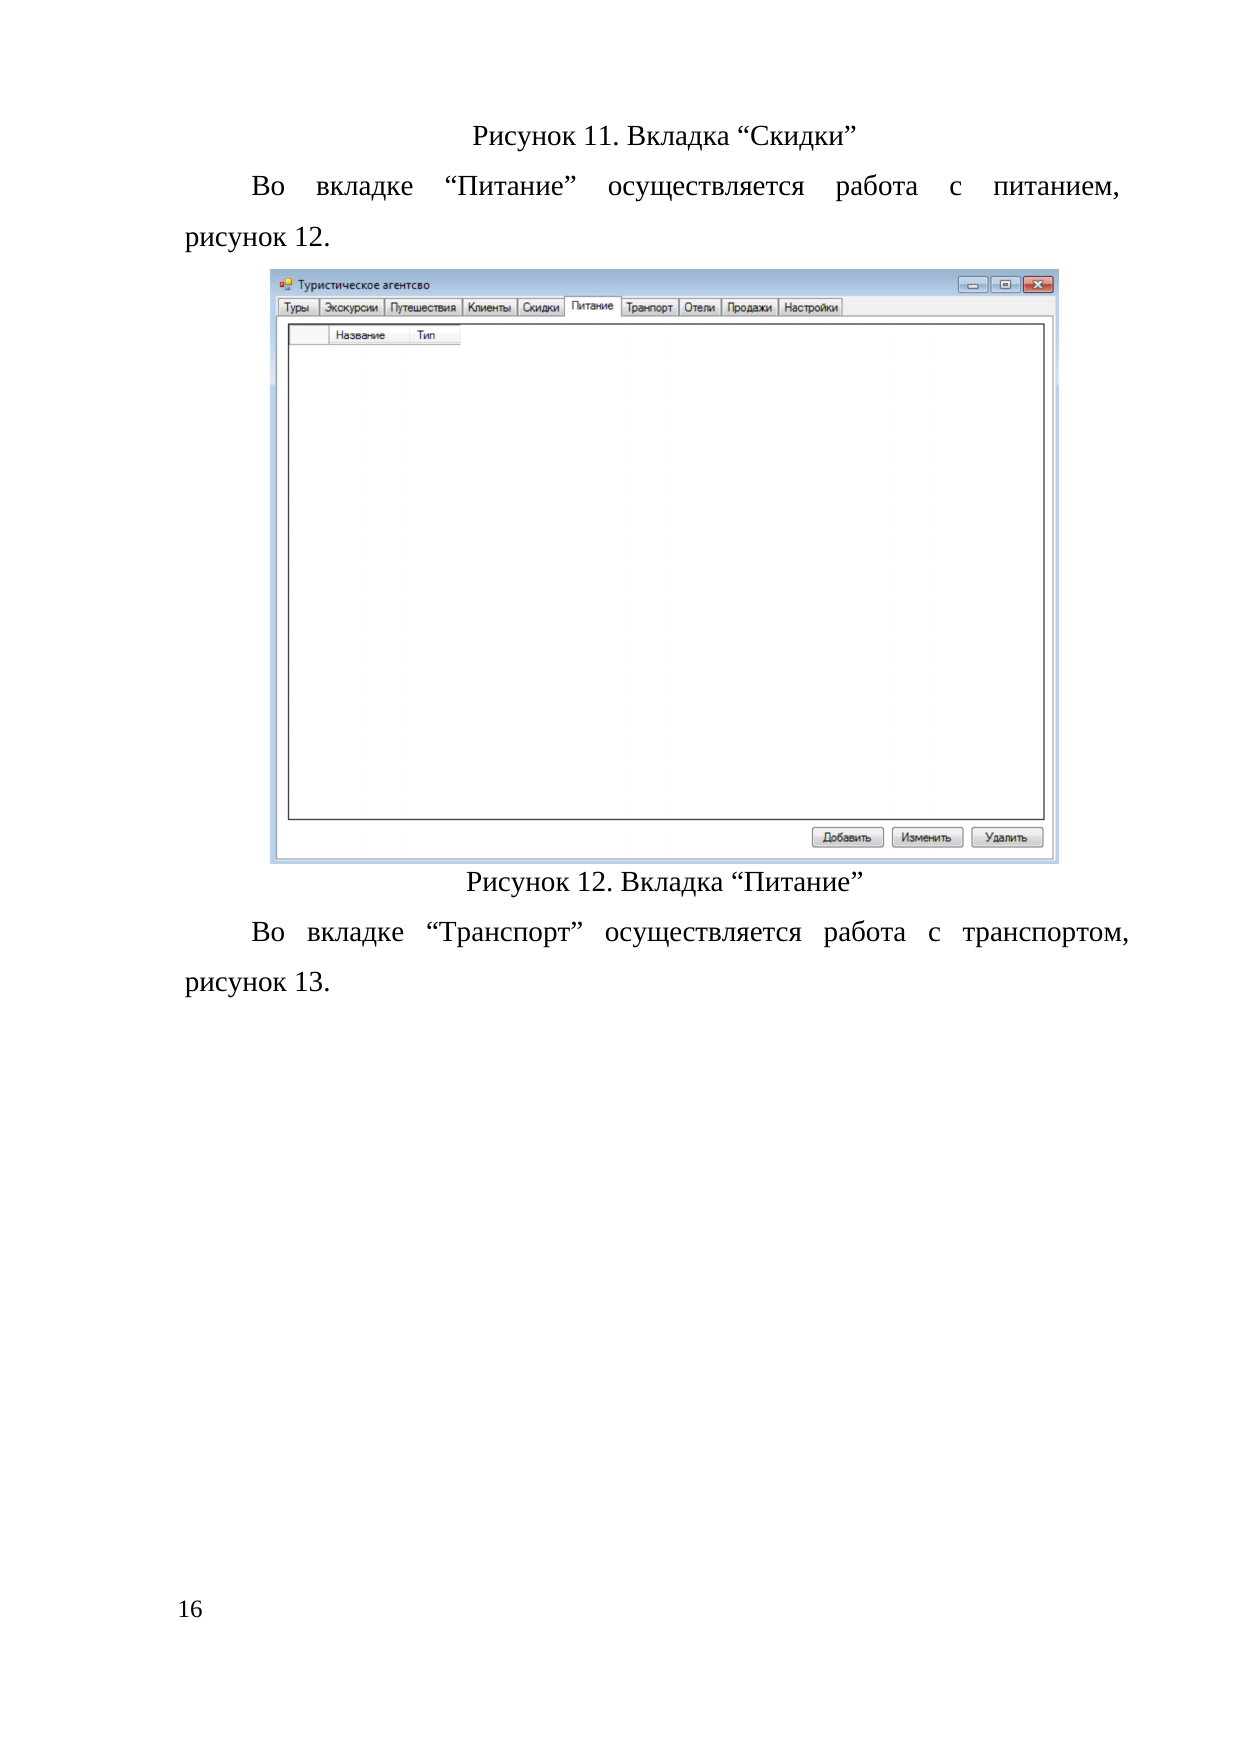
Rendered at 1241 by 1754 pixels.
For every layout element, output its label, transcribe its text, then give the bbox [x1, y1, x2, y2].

picture [269, 269, 1059, 864]
text Рисунок 11. Вкладка “Скидки” [177, 118, 1152, 152]
text Рисунок 12. Вкладка “Питание” [177, 864, 1152, 897]
text Во вкладке “Транспорт” осуществляется работа с транспортом, рисунок 13. [177, 914, 1152, 998]
text Во вкладке “Питание” осуществляется работа с питанием, рисунок 12. [177, 168, 1152, 252]
